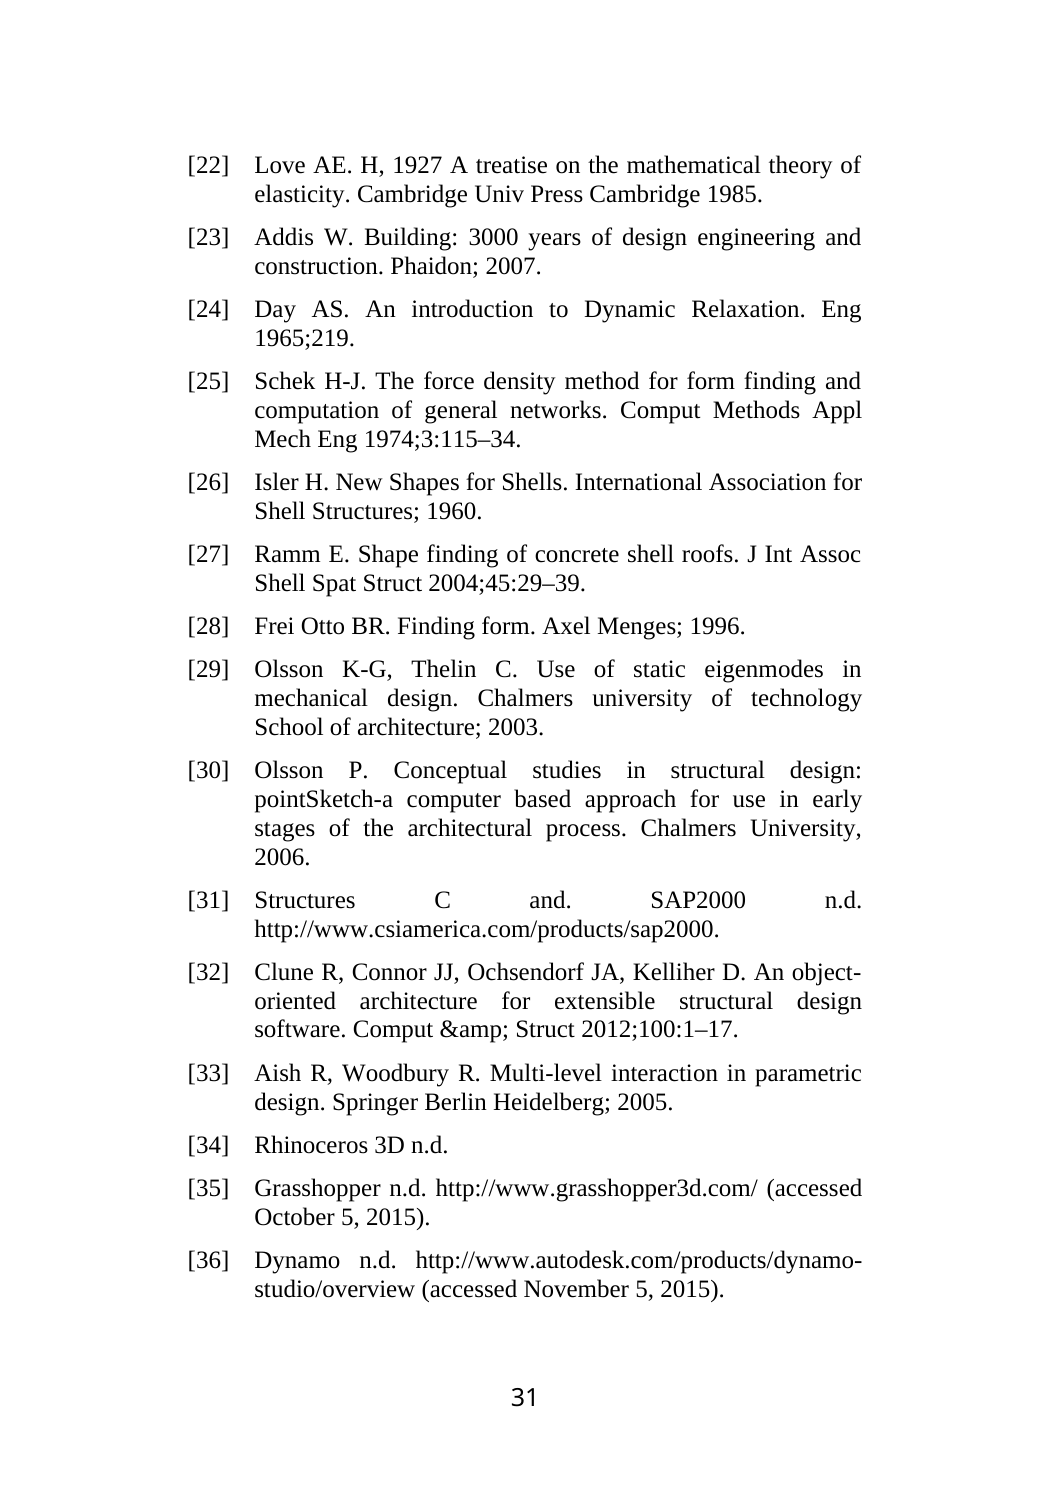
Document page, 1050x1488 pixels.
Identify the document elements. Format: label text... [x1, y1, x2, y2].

text [26] Isler H. New Shapes for Shells. International Association for Shell Structures; 1960. [187, 467, 862, 524]
text [25] Schek H-J. The force density method for form finding and computation of general networks. Comput Methods Appl Mech Eng 1974;3:115–34. [187, 366, 862, 452]
text [24] Day AS. An introduction to Dynamic Relaxation. Eng 1965;219. [187, 294, 862, 352]
text [34] Rhinoceros 3D n.d. [187, 1130, 862, 1159]
text [36] Dynamo n.d. http://www.autodesk.com/products/dynamo-studio/overview (accessed November 5, 2015). [187, 1245, 862, 1303]
text [23] Addis W. Building: 3000 years of design engineering and construction. Phaidon; 2007. [187, 222, 862, 279]
text [22] Love AE. H, 1927 A treatise on the mathematical theory of elasticity. Cambridge Univ Press Cambridge 1985. [187, 150, 862, 207]
text [30] Olsson P. Conceptual studies in structural design: pointSketch-a computer based approach for use in early stages of the architectural process. Chalmers University, 2006. [187, 755, 862, 870]
text [35] Grasshopper n.d. http://www.grasshopper3d.com/ (accessed October 5, 2015). [187, 1173, 862, 1231]
text [31] Structures C and. SAP2000 n.d. http://www.csiamerica.com/products/sap2000. [187, 885, 862, 942]
text [27] Ramm E. Shape finding of concrete shell roofs. J Int Assoc Shell Spat Struct 2004;45:29–39. [187, 539, 862, 597]
text [33] Aish R, Woodbury R. Multi-level interaction in parametric design. Springer Berlin Heidelberg; 2005. [187, 1058, 862, 1115]
text [32] Clune R, Connor JJ, Ochsendorf JA, Kelliher D. An object-oriented architecture for extensible structural design software. Comput &amp; Struct 2012;100:1–17. [187, 957, 862, 1043]
text [28] Frei Otto BR. Finding form. Axel Menges; 1996. [187, 611, 862, 640]
text [29] Olsson K-G, Thelin C. Use of static eigenmodes in mechanical design. Chalmers university of technology School of architecture; 2003. [187, 654, 862, 741]
